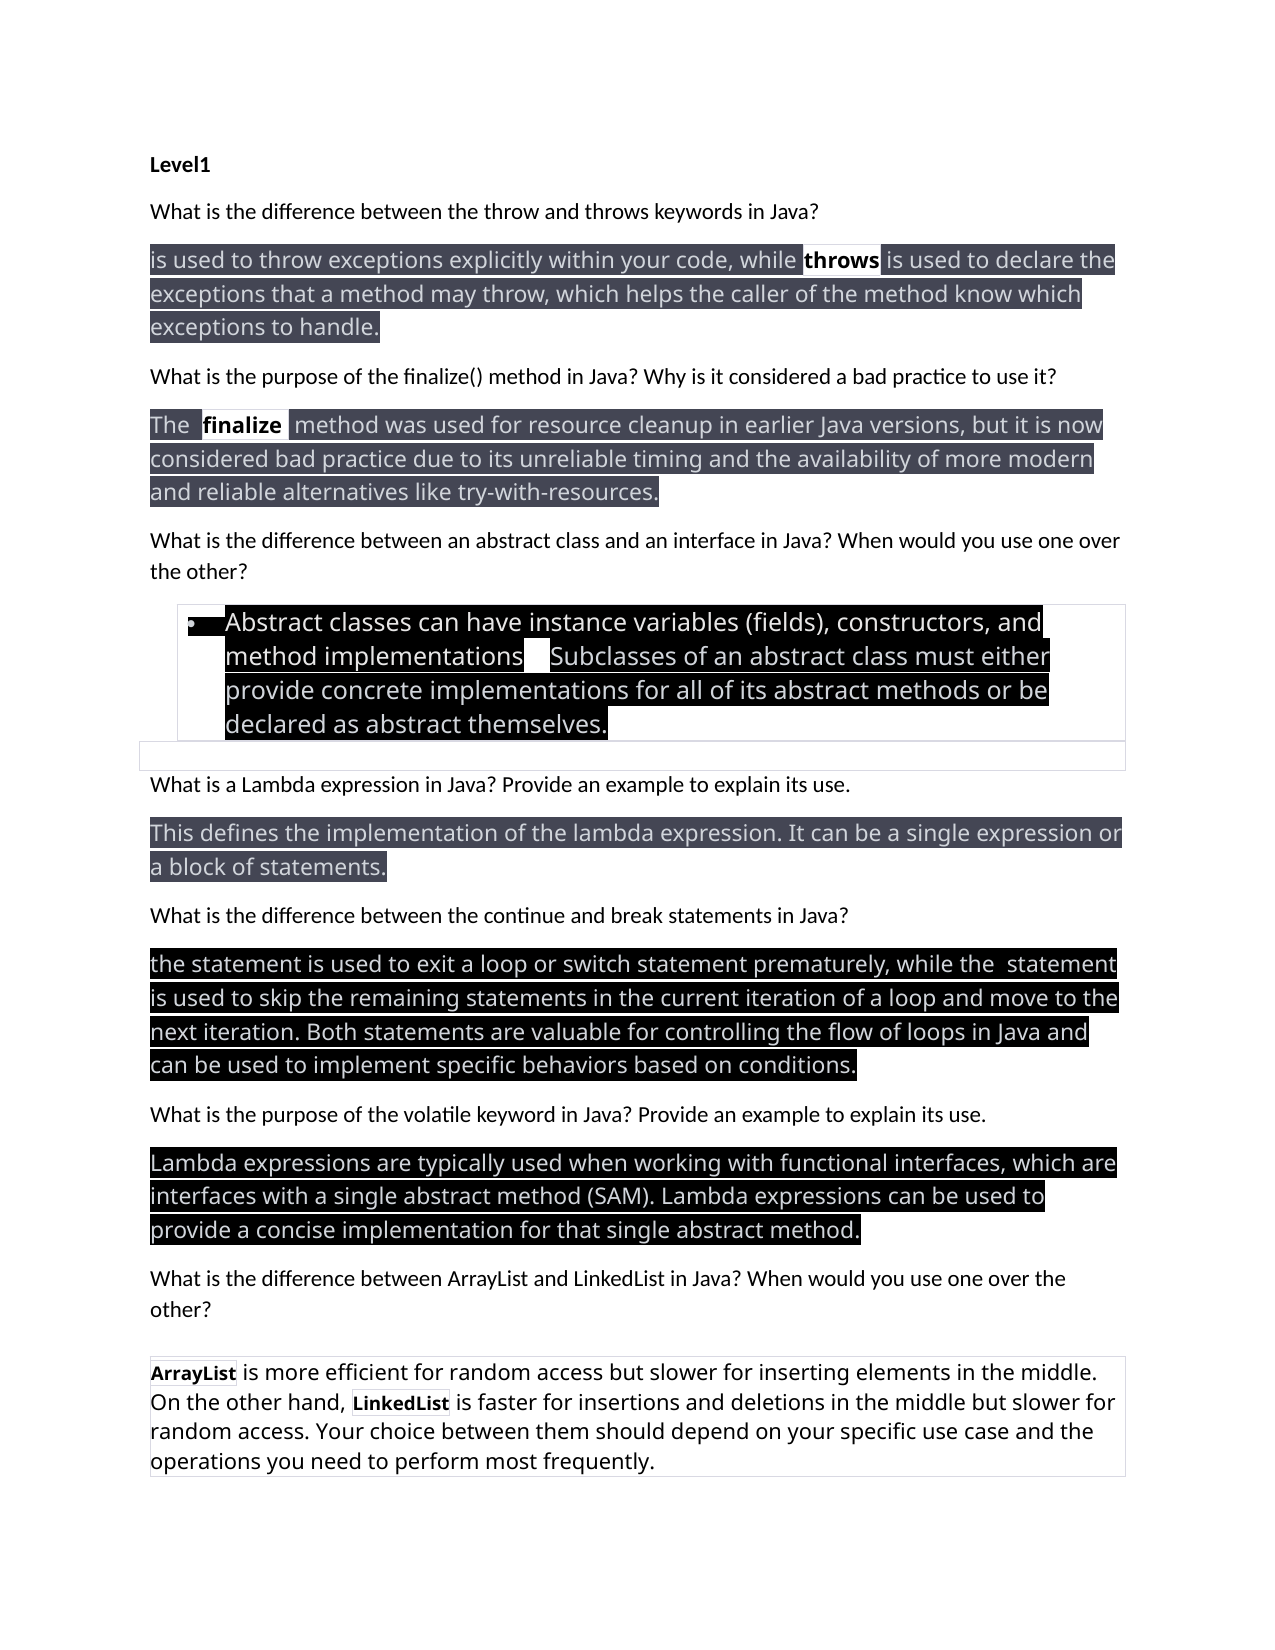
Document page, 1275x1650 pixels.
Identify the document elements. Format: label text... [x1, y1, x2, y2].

text is used to throw exceptions explicitly within your code, while throws is used to declare the exceptions that a method may throw, which helps the caller of the method know which exceptions to handle. [150, 244, 1125, 343]
text ArrayList is more efficient for random access but slower for inserting elements in the middle. On the other hand, LinkedList is faster for insertions and deletions in the middle but slower for random access. Your choice between them should depend on your specific use case and the operations you need to perform most frequently. [151, 1357, 1125, 1476]
text What is a Lambda expression in Java? Provide an example to explain its use. [150, 771, 1125, 798]
text the statement is used to exit a loop or switch statement prematurely, while the statement is used to skip the remaining statements in the current iteration of a loop and move to the next iteration. Both statements are valuable for controlling the flow of loops in Java and can be used to implement specific behaviors based on conditions. [150, 948, 1125, 1081]
text What is the difference between an abstract class and an interface in Java? When would you use one over the other? [150, 527, 1125, 585]
text What is the difference between the throw and throws keywords in Java? [150, 197, 1125, 225]
text The finalize method was used for resource cleanup in earlier Java versions, but it is now considered bad practice due to its unreliable timing and the availability of more modern and reliable alternatives like try-with-resources. [150, 409, 1125, 507]
text Lambda expressions are typically used when working with functional interfaces, which are interfaces with a single abstract method (SAM). Lambda expressions can be used to provide a concise implementation for that single abstract method. [150, 1147, 1125, 1245]
text This defines the implementation of the lambda expression. It can be a single expression or a block of statements. [150, 817, 1125, 882]
text What is the purpose of the finalize() method in Java? Why is it considered a bad practice to use it? [150, 362, 1125, 390]
text What is the difference between ArrayList and LinkedList in Java? When would you use one over the other? [150, 1264, 1125, 1323]
list Abstract classes can have instance variables (fields), constructors, and method implementations Subclasses of an abstract class must either provide concrete implementations for all of its abstract methods or be declared as abstract themselves. [178, 605, 1125, 740]
text What is the purpose of the volatile keyword in Java? Provide an example to explain its use. [150, 1100, 1125, 1128]
text Level1 [150, 150, 1125, 178]
text What is the difference between the continue and break statements in Java? [150, 901, 1125, 929]
